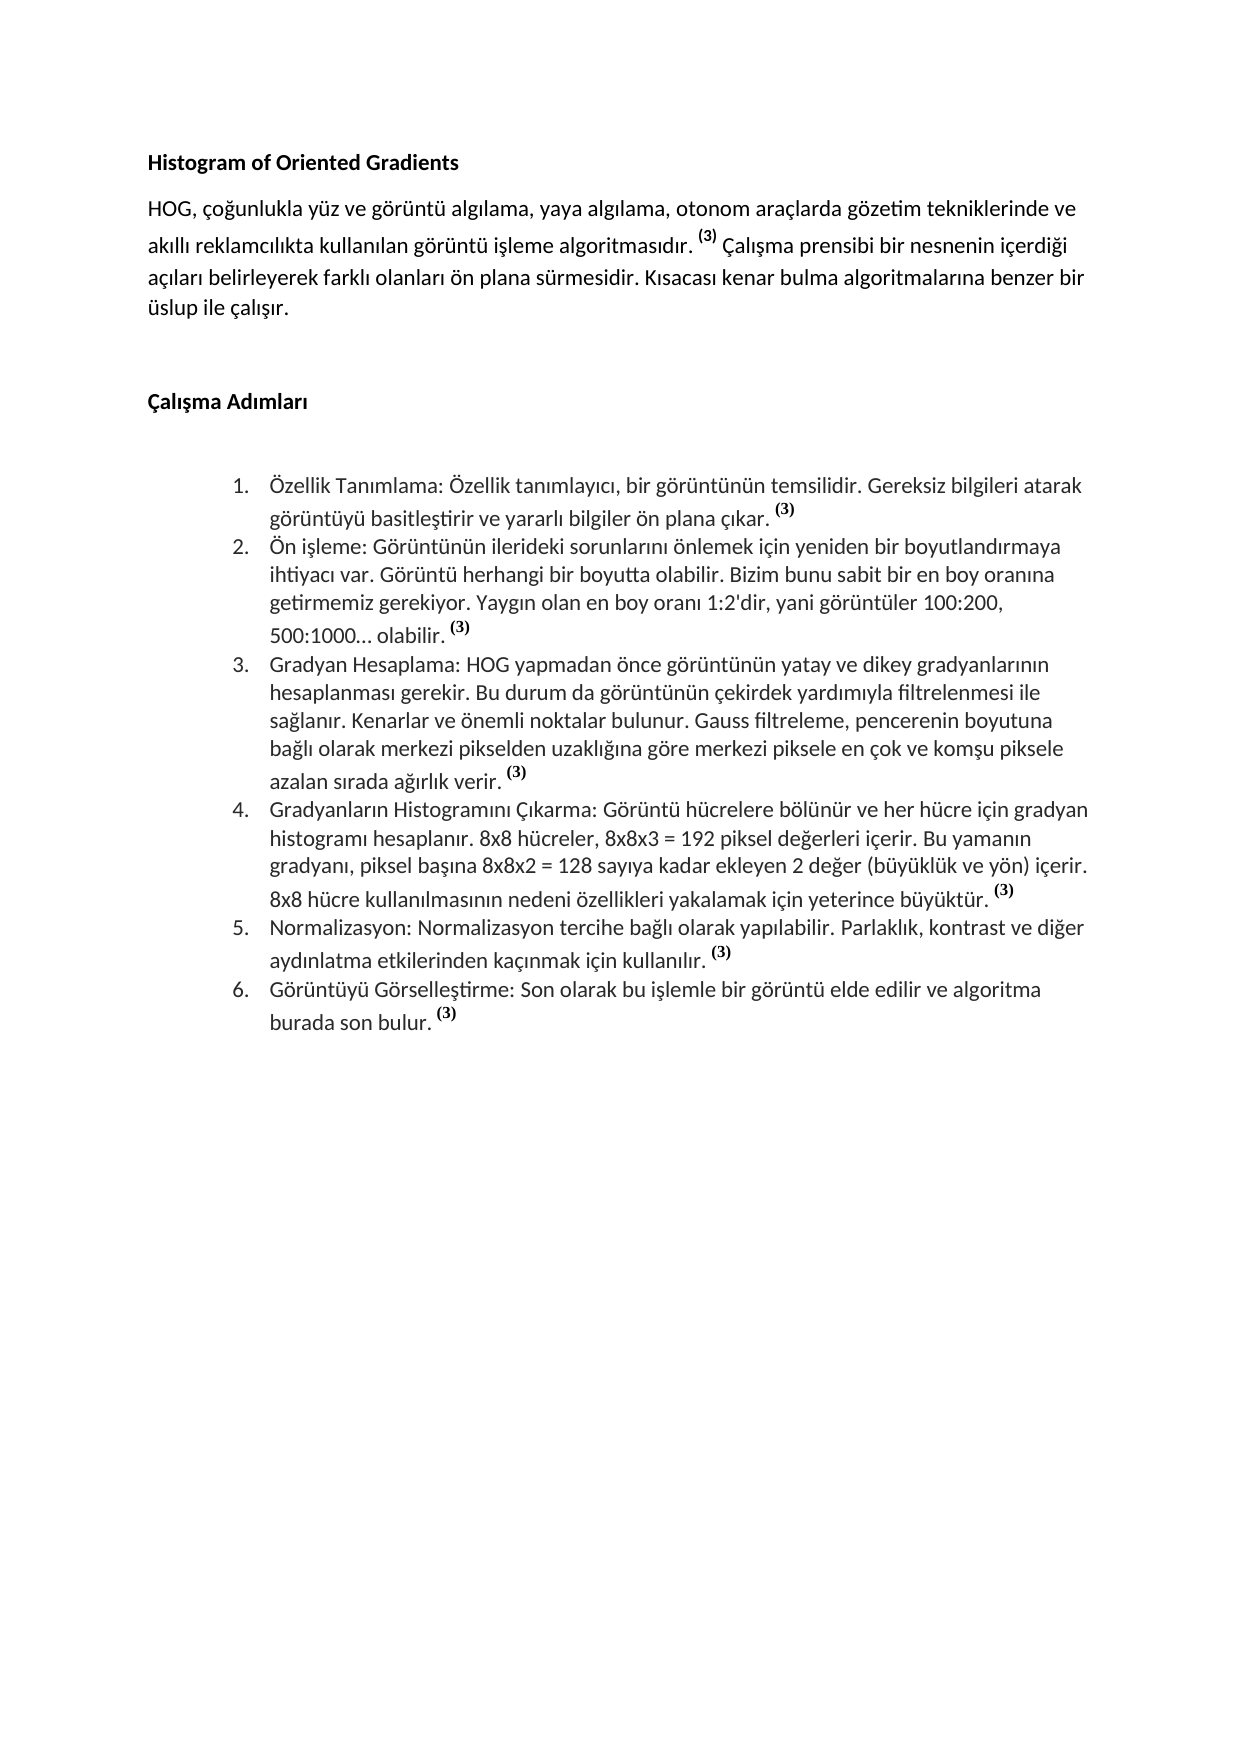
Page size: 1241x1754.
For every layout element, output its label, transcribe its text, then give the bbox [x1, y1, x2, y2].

list Ön işleme: Görüntünün ilerideki sorunlarını önlemek için yeniden bir boyutlandırmaya ihtiyacı var. Görüntü herhangi bir boyutta olabilir. Bizim bunu sabit bir en boy oranına getirmemiz gerekiyor. Yaygın olan en boy oranı 1:2'dir, yani görüntüler 100:200, 500:1000… olabilir. (3) [232, 532, 1093, 650]
list Gradyan Hesaplama: HOG yapmadan önce görüntünün yatay ve dikey gradyanlarının hesaplanması gerekir. Bu durum da görüntünün çekirdek yardımıyla filtrelenmesi ile sağlanır. Kenarlar ve önemli noktalar bulunur. Gauss filtreleme, pencerenin boyutuna bağlı olarak merkezi pikselden uzaklığına göre merkezi piksele en çok ve komşu piksele azalan sırada ağırlık verir. (3) [232, 650, 1093, 796]
list Gradyanların Histogramını Çıkarma: Görüntü hücrelere bölünür ve her hücre için gradyan histogramı hesaplanır. 8x8 hücreler, 8x8x3 = 192 piksel değerleri içerir. Bu yamanın gradyanı, piksel başına 8x8x2 = 128 sayıya kadar ekleyen 2 değer (büyüklük ve yön) içerir. 8x8 hücre kullanılmasının nedeni özellikleri yakalamak için yeterince büyüktür. (3) [232, 796, 1093, 913]
text HOG, çoğunlukla yüz ve görüntü algılama, yaya algılama, otonom araçlarda gözetim tekniklerinde ve akıllı reklamcılıkta kullanılan görüntü işleme algoritmasıdır. (3) Çalışma prensibi bir nesnenin içerdiği açıları belirleyerek farklı olanları ön plana sürmesidir. Kısacası kenar bulma algoritmalarına benzer bir üslup ile çalışır. [148, 194, 1093, 321]
text Histogram of Oriented Gradients [148, 148, 1093, 176]
list Normalizasyon: Normalizasyon tercihe bağlı olarak yapılabilir. Parlaklık, kontrast ve diğer aydınlatma etkilerinden kaçınmak için kullanılır. (3) [232, 913, 1093, 975]
list Özellik Tanımlama: Özellik tanımlayıcı, bir görüntünün temsilidir. Gereksiz bilgileri atarak görüntüyü basitleştirir ve yararlı bilgiler ön plana çıkar. (3) [232, 471, 1093, 532]
list Görüntüyü Görselleştirme: Son olarak bu işlemle bir görüntü elde edilir ve algoritma burada son bulur. (3) [232, 975, 1093, 1036]
text Çalışma Adımları [148, 387, 1093, 415]
